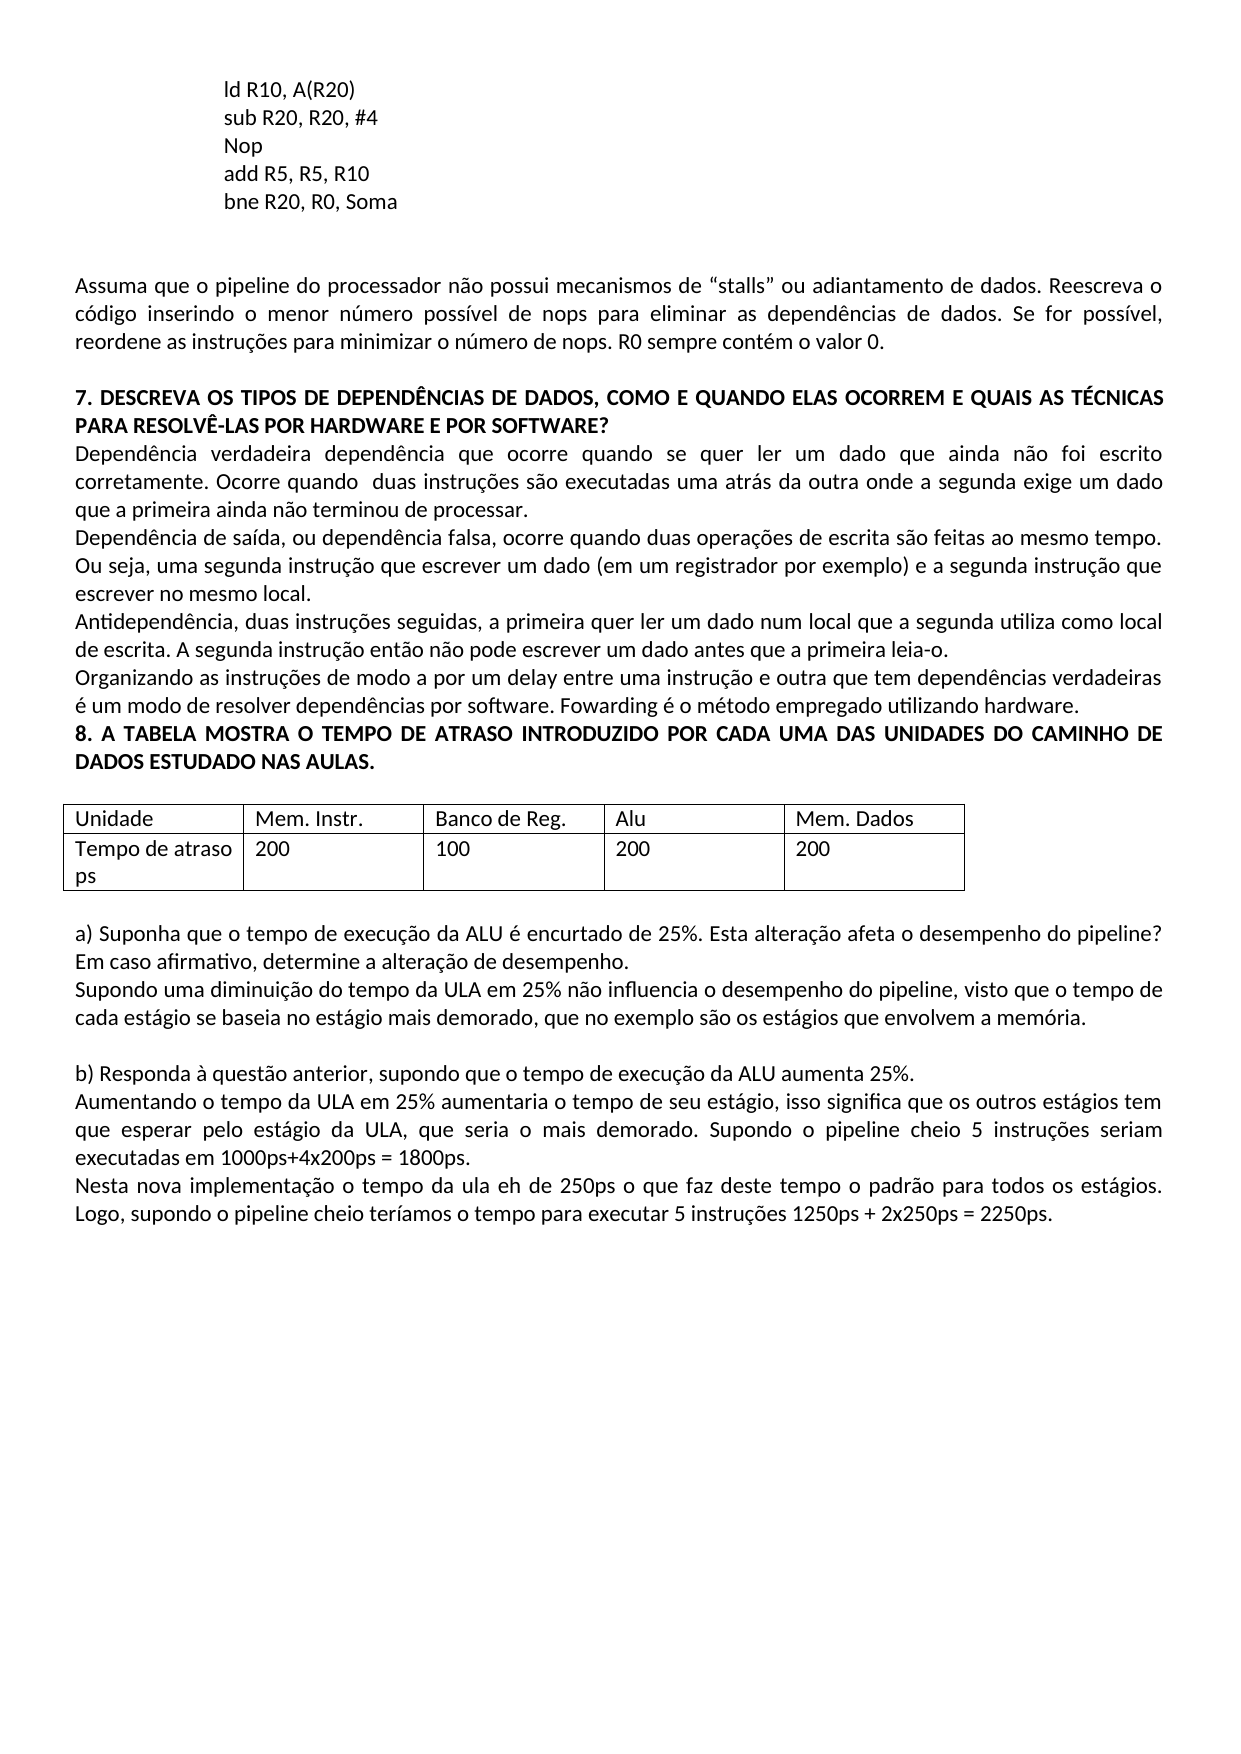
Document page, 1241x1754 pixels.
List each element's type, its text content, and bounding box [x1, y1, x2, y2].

text Organizando as instruções de modo a por um delay entre uma instrução e outra que tem dependências verdadeiras é um modo de resolver dependências por software. Fowarding é o método empregado utilizando hardware. [75, 663, 1165, 719]
table_header Mem. Dados [785, 805, 964, 833]
text Aumentando o tempo da ULA em 25% aumentaria o tempo de seu estágio, isso significa que os outros estágios tem que esperar pelo estágio da ULA, que seria o mais demorado. Supondo o pipeline cheio 5 instruções seriam executadas em 1000ps+4x200ps = 1800ps. [75, 1087, 1165, 1171]
table_cell 200 [785, 834, 964, 890]
text ld R10, A(R20) [150, 75, 1165, 103]
text Supondo uma diminuição do tempo da ULA em 25% não influencia o desempenho do pipeline, visto que o tempo de cada estágio se baseia no estágio mais demorado, que no exemplo são os estágios que envolvem a memória. [75, 975, 1165, 1031]
text Nesta nova implementação o tempo da ula eh de 250ps o que faz deste tempo o padrão para todos os estágios. Logo, supondo o pipeline cheio teríamos o tempo para executar 5 instruções 1250ps + 2x250ps = 2250ps. [75, 1171, 1165, 1227]
text Antidependência, duas instruções seguidas, a primeira quer ler um dado num local que a segunda utiliza como local de escrita. A segunda instrução então não pode escrever um dado antes que a primeira leia-o. [75, 607, 1165, 663]
table_cell 200 [605, 834, 784, 890]
text Dependência de saída, ou dependência falsa, ocorre quando duas operações de escrita são feitas ao mesmo tempo. Ou seja, uma segunda instrução que escrever um dado (em um registrador por exemplo) e a segunda instrução que escrever no mesmo local. [75, 523, 1165, 607]
table_cell Tempo de atraso ps [64, 834, 243, 890]
text Assuma que o pipeline do processador não possui mecanismos de “stalls” ou adiantamento de dados. Reescreva o código inserindo o menor número possível de nops para eliminar as dependências de dados. Se for possível, reordene as instruções para minimizar o número de nops. R0 sempre contém o valor 0. [75, 271, 1165, 355]
text 7. DESCREVA OS TIPOS DE DEPENDÊNCIAS DE DADOS, COMO E QUANDO ELAS OCORREM E QUAIS AS TÉCNICAS PARA RESOLVÊ-LAS POR HARDWARE E POR SOFTWARE? [75, 383, 1165, 439]
text a) Suponha que o tempo de execução da ALU é encurtado de 25%. Esta alteração afeta o desempenho do pipeline? Em caso afirmativo, determine a alteração de desempenho. [75, 919, 1165, 975]
table_header Banco de Reg. [424, 805, 604, 833]
text bne R20, R0, Soma [150, 187, 1165, 215]
table_header Unidade [64, 805, 243, 833]
text 8. A TABELA MOSTRA O TEMPO DE ATRASO INTRODUZIDO POR CADA UMA DAS UNIDADES DO CAMINHO DE DADOS ESTUDADO NAS AULAS. [75, 719, 1165, 776]
text Nop [150, 131, 1165, 159]
table_cell 200 [244, 834, 423, 890]
table_header Alu [605, 805, 784, 833]
text add R5, R5, R10 [150, 159, 1165, 187]
table_cell 100 [424, 834, 604, 890]
text b) Responda à questão anterior, supondo que o tempo de execução da ALU aumenta 25%. [75, 1059, 1165, 1087]
table_header Mem. Instr. [244, 805, 423, 833]
text sub R20, R20, #4 [150, 103, 1165, 131]
text Dependência verdadeira dependência que ocorre quando se quer ler um dado que ainda não foi escrito corretamente. Ocorre quando duas instruções são executadas uma atrás da outra onde a segunda exige um dado que a primeira ainda não terminou de processar. [75, 439, 1165, 523]
